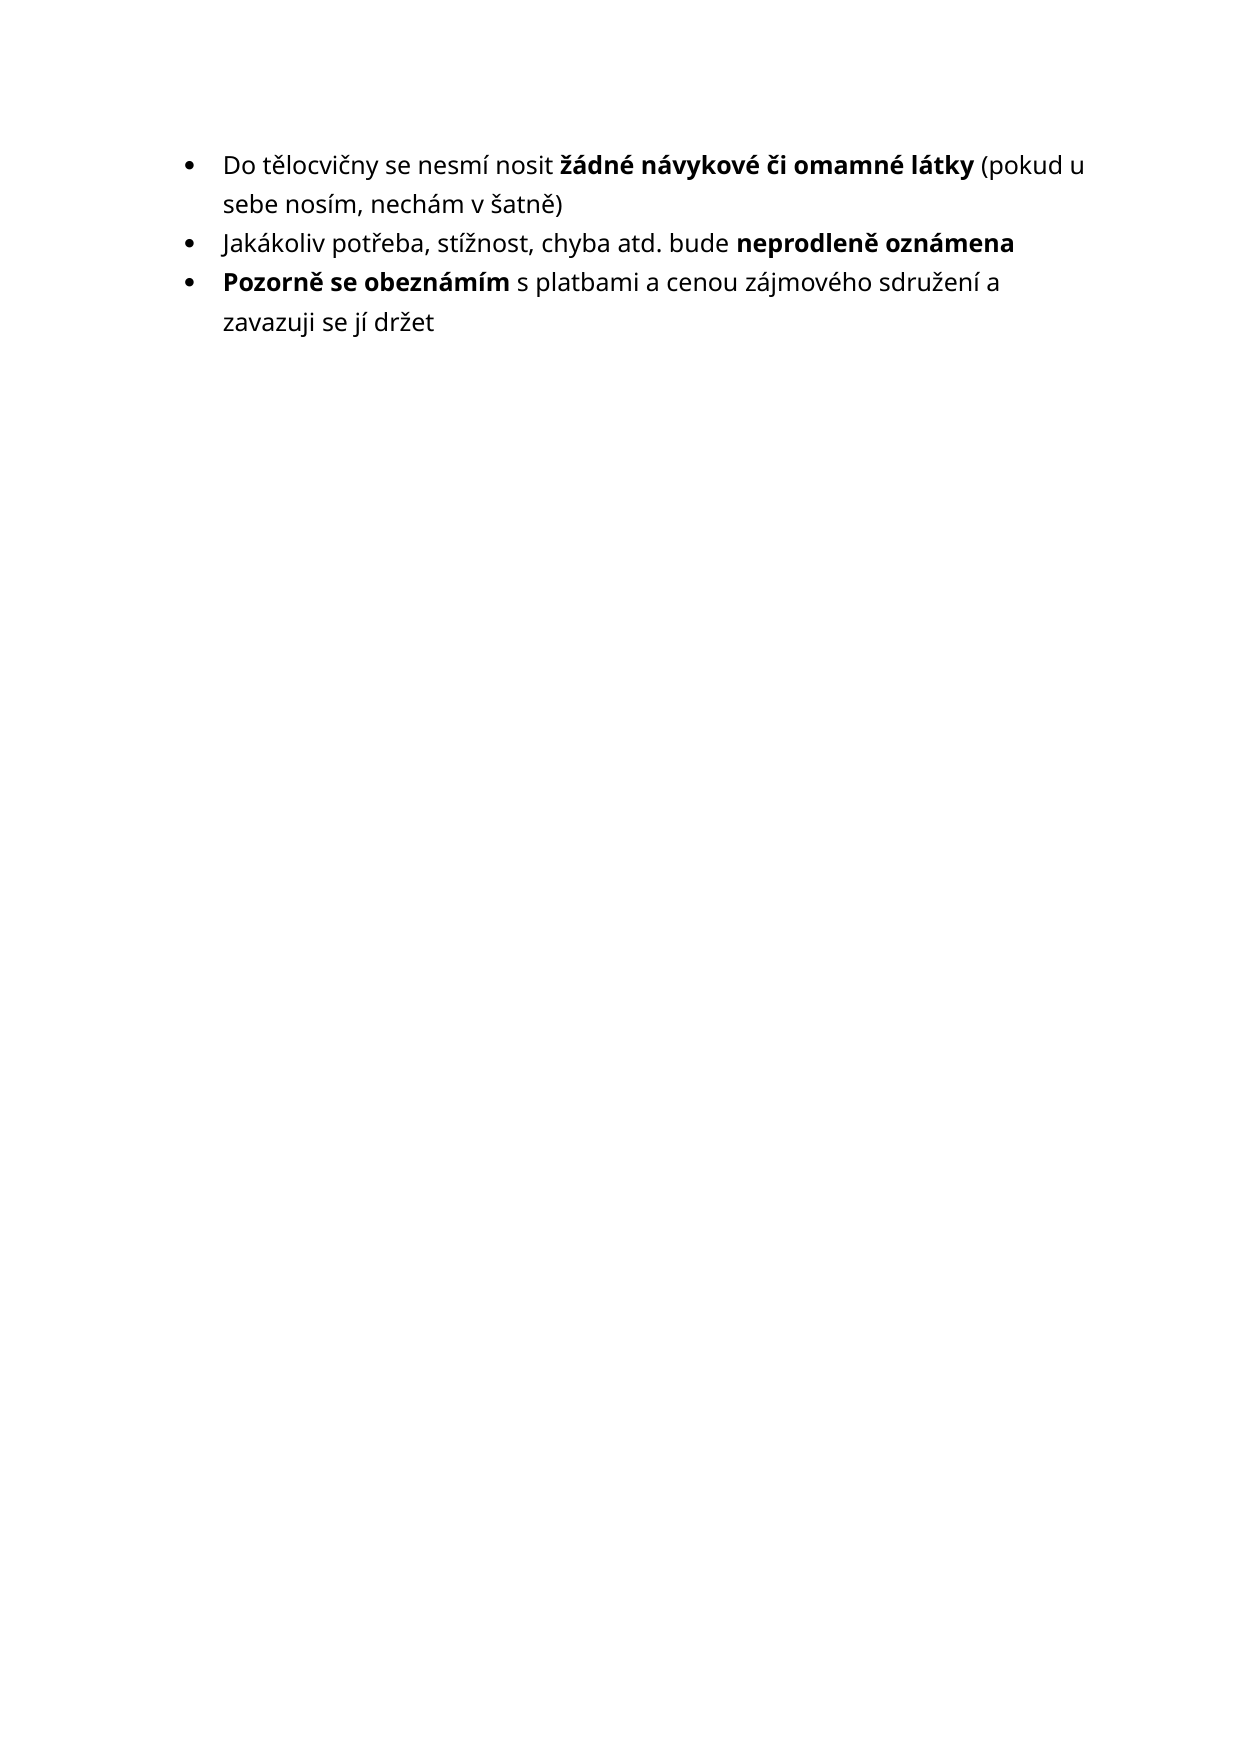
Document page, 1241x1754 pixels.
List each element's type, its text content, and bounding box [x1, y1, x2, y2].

list Jakákoliv potřeba, stížnost, chyba atd. bude neprodleně oznámena [185, 226, 1093, 260]
list Do tělocvičny se nesmí nosit žádné návykové či omamné látky (pokud u sebe nosím, nechám v šatně) [185, 148, 1093, 221]
list Pozorně se obeznámím s platbami a cenou zájmového sdružení a zavazuji se jí držet [185, 265, 1093, 338]
